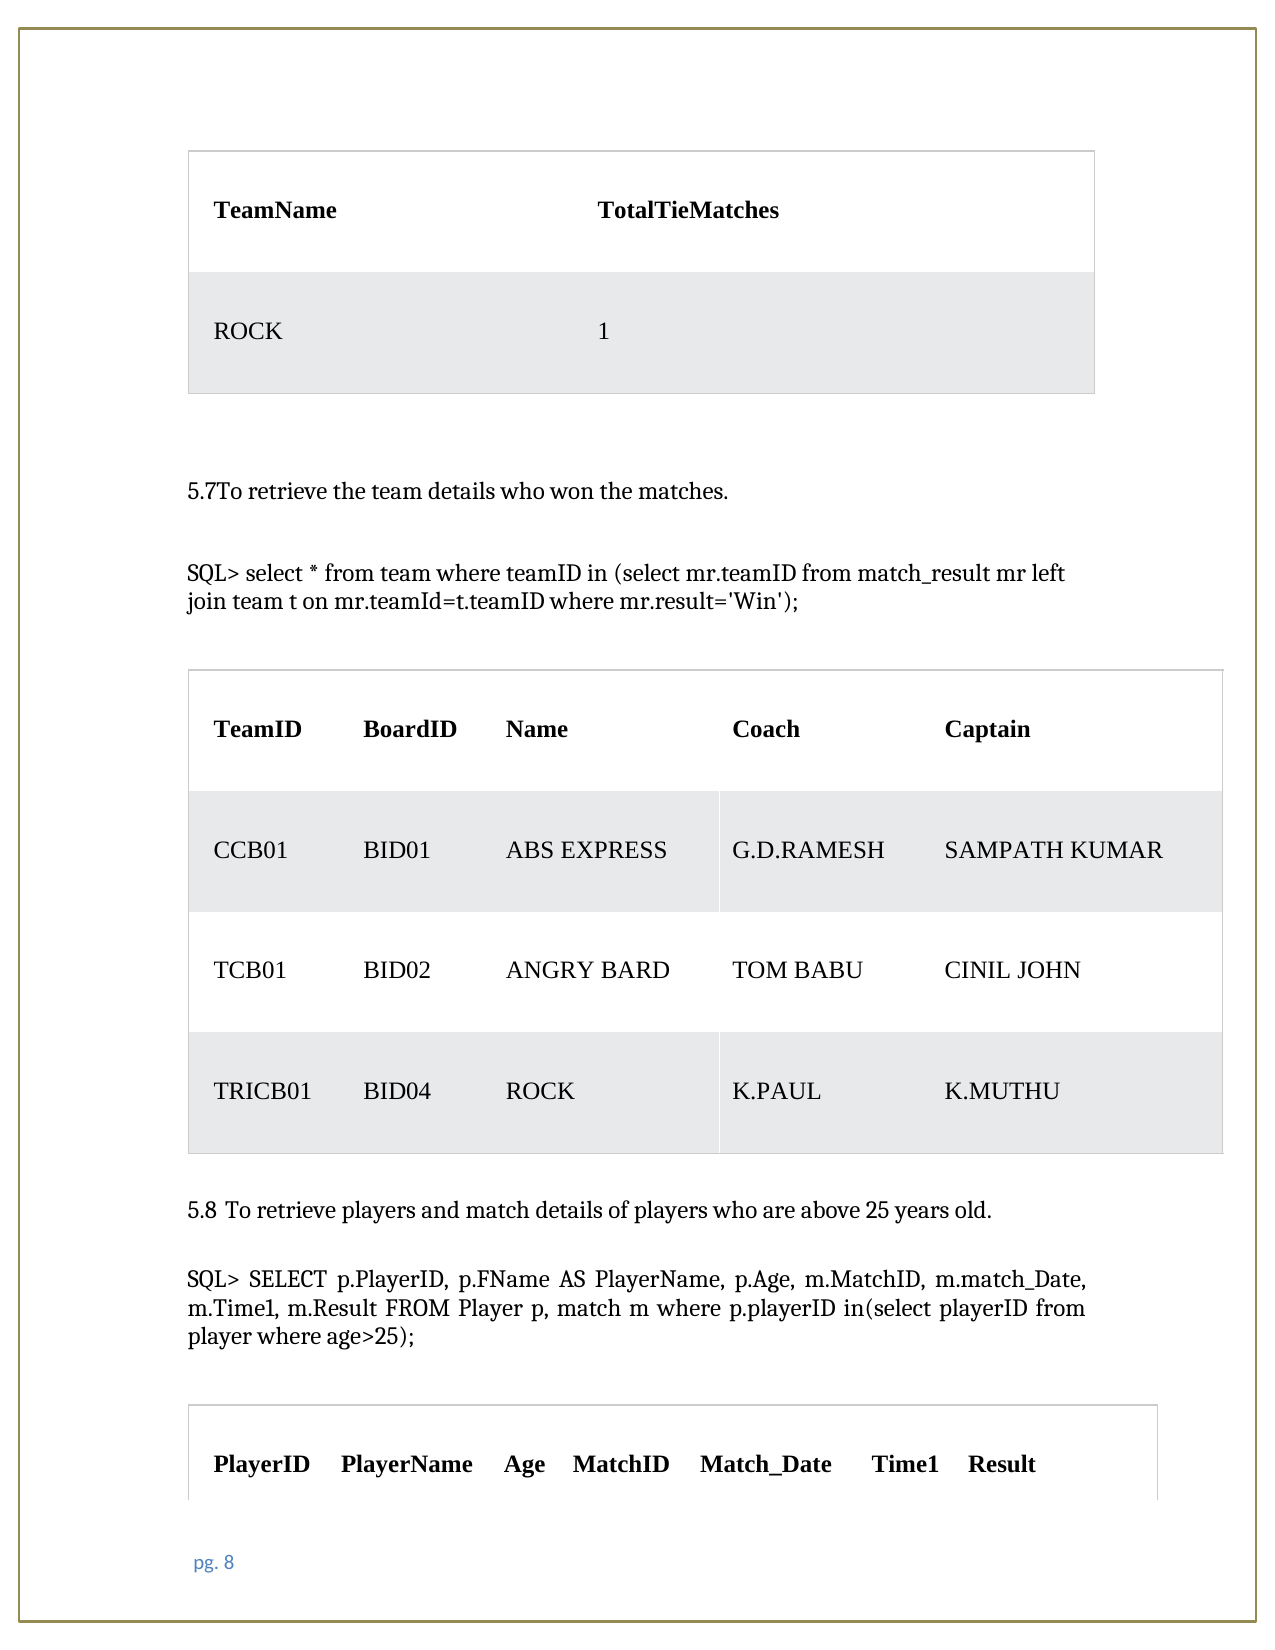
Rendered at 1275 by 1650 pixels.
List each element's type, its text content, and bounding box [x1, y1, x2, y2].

text SQL> select * from team where teamID in (select mr.teamID from match_result mr left join team t on mr.teamId=t.teamID where mr.result='Win'); [187, 558, 1087, 615]
table_header Coach [720, 671, 932, 791]
table_cell CCB01 [189, 791, 351, 912]
table_cell TCB01 [189, 912, 351, 1032]
table_header Age [491, 1406, 560, 1500]
table_cell BID02 [351, 912, 493, 1032]
table_cell G.D.RAMESH [720, 791, 932, 912]
table_header MatchID [560, 1406, 687, 1500]
table_cell 1 [585, 272, 1094, 393]
table_header PlayerName [328, 1406, 491, 1500]
table_cell K.MUTHU [932, 1032, 1222, 1153]
table_cell K.PAUL [720, 1032, 932, 1153]
table_header TotalTieMatches [585, 152, 1094, 272]
list To retrieve players and match details of players who are above 25 years old. [187, 1195, 1087, 1224]
table_header BoardID [351, 671, 493, 791]
table_header Captain [932, 671, 1222, 791]
table_header PlayerID [189, 1406, 328, 1500]
text SQL> SELECT p.PlayerID, p.FName AS PlayerName, p.Age, m.MatchID, m.match_Date, m.Time1, m.Result FROM Player p, match m where p.playerID in(select playerID from player where age>25); [187, 1265, 1087, 1350]
table_header Match_Date [687, 1406, 859, 1500]
text 5.7To retrieve the team details who won the matches. [187, 476, 1087, 505]
table_cell BID04 [351, 1032, 493, 1153]
table_cell BID01 [351, 791, 493, 912]
table_cell ROCK [493, 1032, 719, 1153]
table_header TeamName [189, 152, 585, 272]
table_cell ABS EXPRESS [493, 791, 719, 912]
table_cell TOM BABU [720, 912, 932, 1032]
table_cell ROCK [189, 272, 585, 393]
table_cell ANGRY BARD [493, 912, 719, 1032]
table_cell TRICB01 [189, 1032, 351, 1153]
table_header Result [955, 1406, 1157, 1500]
table_header TeamID [189, 671, 351, 791]
table_cell CINIL JOHN [932, 912, 1222, 1032]
table_header Time1 [859, 1406, 955, 1500]
table_cell SAMPATH KUMAR [932, 791, 1222, 912]
table_header Name [493, 671, 719, 791]
